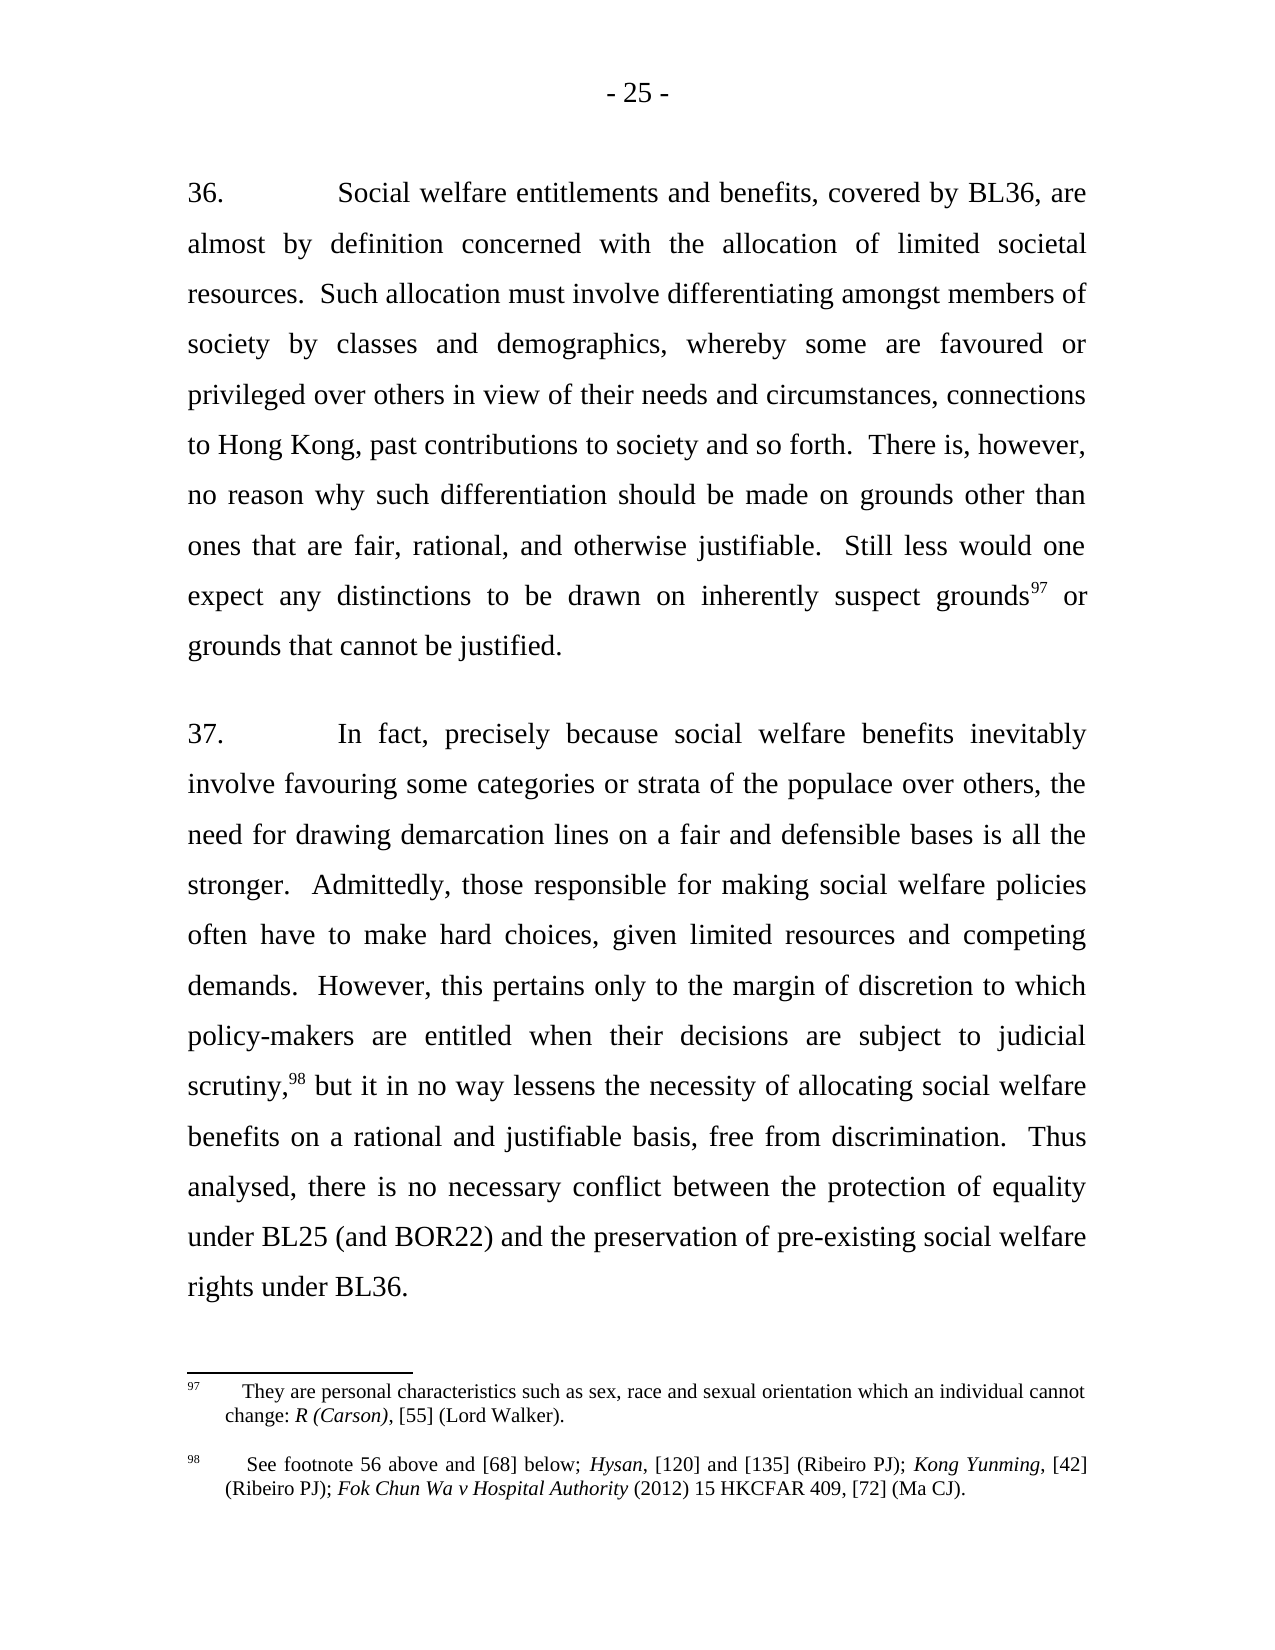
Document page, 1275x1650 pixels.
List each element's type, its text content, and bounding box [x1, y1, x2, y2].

list Social welfare entitlements and benefits, covered by BL36, are almost by definition concerned with the allocation of limited societal resources. Such allocation must involve differentiating amongst members of society by classes and demographics, whereby some are favoured or privileged over others in view of their needs and circumstances, connections to Hong Kong, past contributions to society and so forth. There is, however, no reason why such differentiation should be made on grounds other than ones that are fair, rational, and otherwise justifiable. Still less would one expect any distinctions to be drawn on inherently suspect grounds or grounds that cannot be justified. [187, 176, 1087, 662]
list In fact, precisely because social welfare benefits inevitably involve favouring some categories or strata of the populace over others, the need for drawing demarcation lines on a fair and defensible bases is all the stronger. Admittedly, those responsible for making social welfare policies often have to make hard choices, given limited resources and competing demands. However, this pertains only to the margin of discretion to which policy-makers are entitled when their decisions are subject to judicial scrutiny, but it in no way lessens the necessity of allocating social welfare benefits on a rational and justifiable basis, free from discrimination. Thus analysed, there is no necessary conflict between the protection of equality under BL25 (and BOR22) and the preservation of pre-existing social welfare rights under BL36. [187, 716, 1087, 1303]
